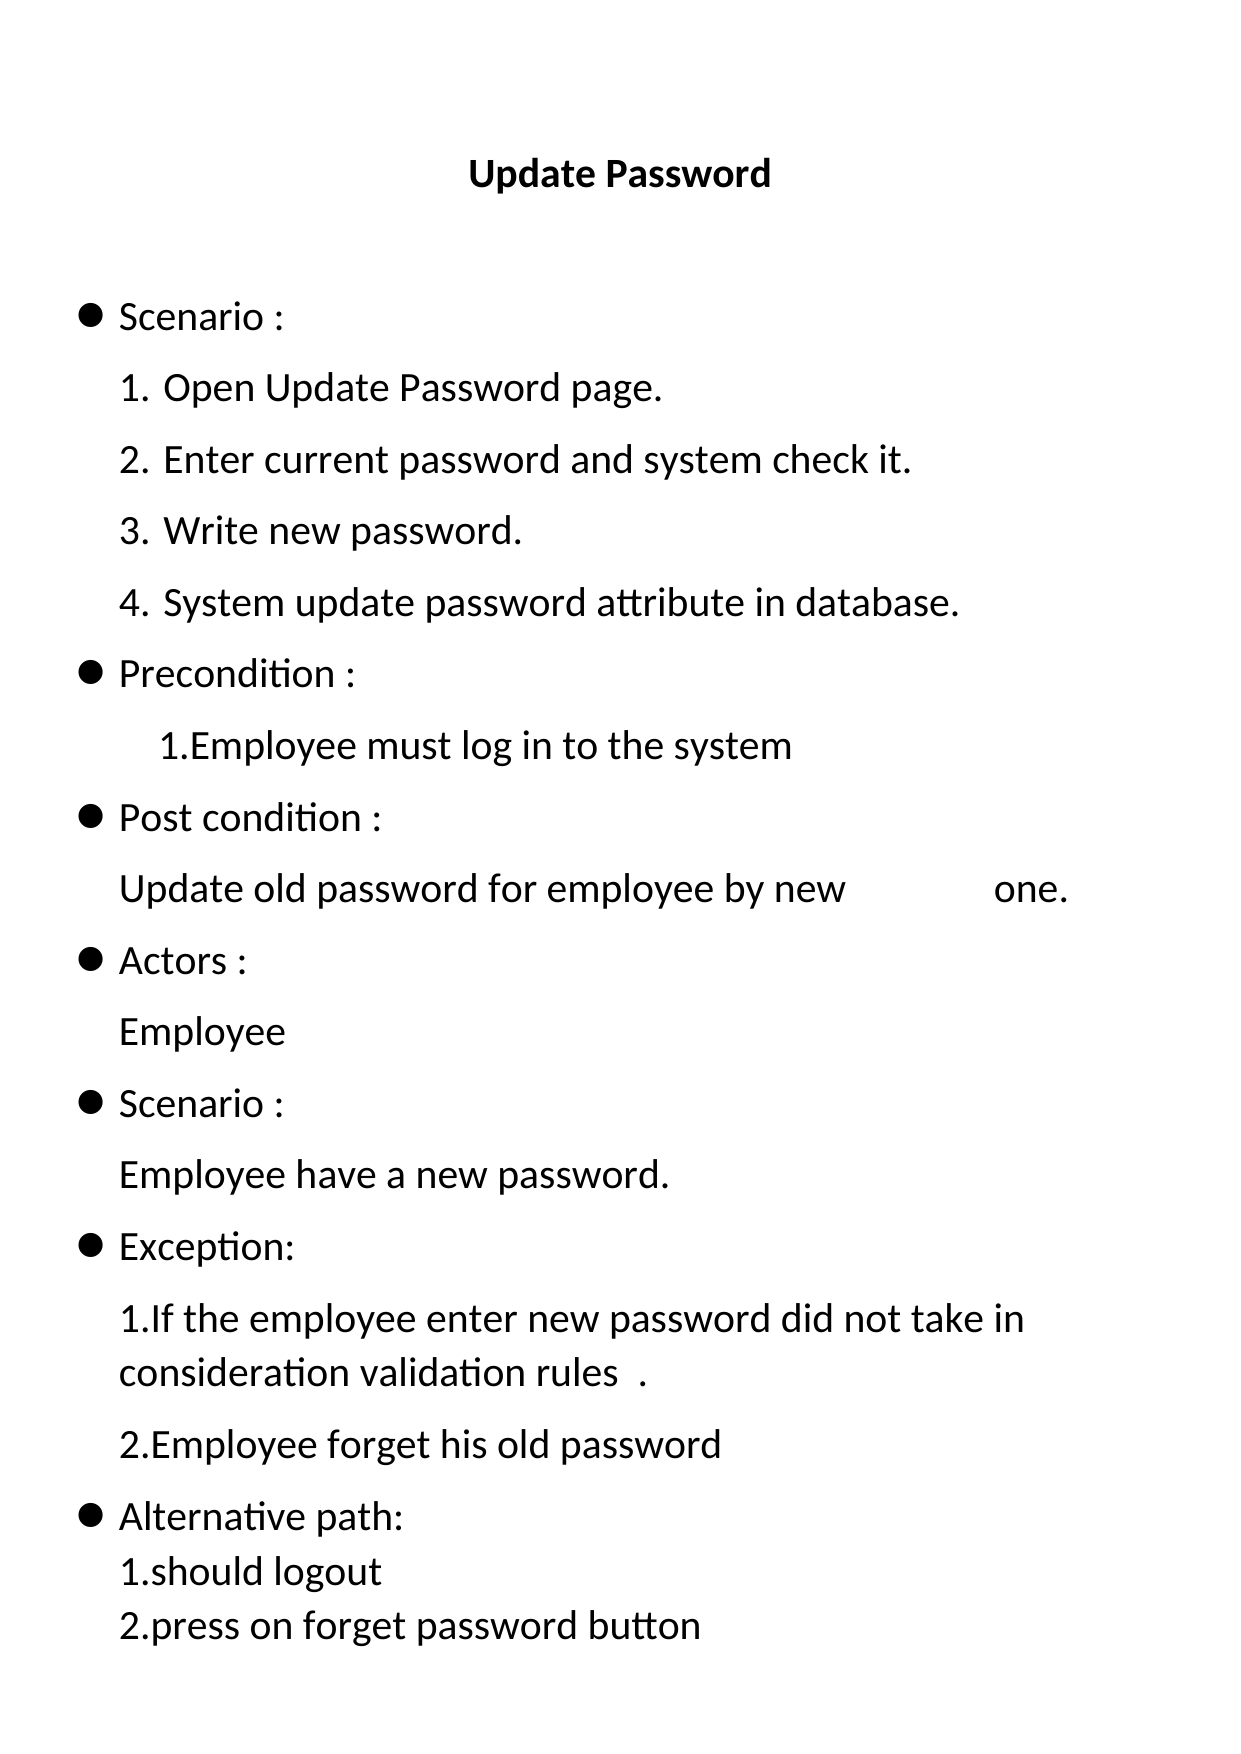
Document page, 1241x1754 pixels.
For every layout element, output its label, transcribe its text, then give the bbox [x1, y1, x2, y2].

list Alternative path: 1.should logout 2.press on forget password button [75, 1489, 1165, 1650]
list Scenario : [75, 1077, 1165, 1128]
list Post condition : [75, 791, 1165, 841]
list Open Update Password page. [119, 361, 1165, 412]
text 1.If the employee enter new password did not take in consideration validation rules . [119, 1292, 1165, 1397]
list Exception: [75, 1220, 1165, 1271]
text Employee have a new password. [75, 1148, 1165, 1199]
list Precondition : [75, 647, 1165, 698]
text Employee [75, 1005, 1165, 1056]
text Update old password for employee by new one. [75, 862, 1165, 913]
list Write new password. [119, 504, 1165, 555]
text 1.Employee must log in to the system [158, 719, 1165, 770]
list Scenario : [75, 290, 1165, 341]
list Actors : [75, 934, 1165, 984]
text Update Password [75, 147, 1165, 197]
list Enter current password and system check it. [119, 433, 1165, 484]
text 2.Employee forget his old password [75, 1418, 1165, 1469]
list System update password attribute in database. [119, 576, 1165, 627]
